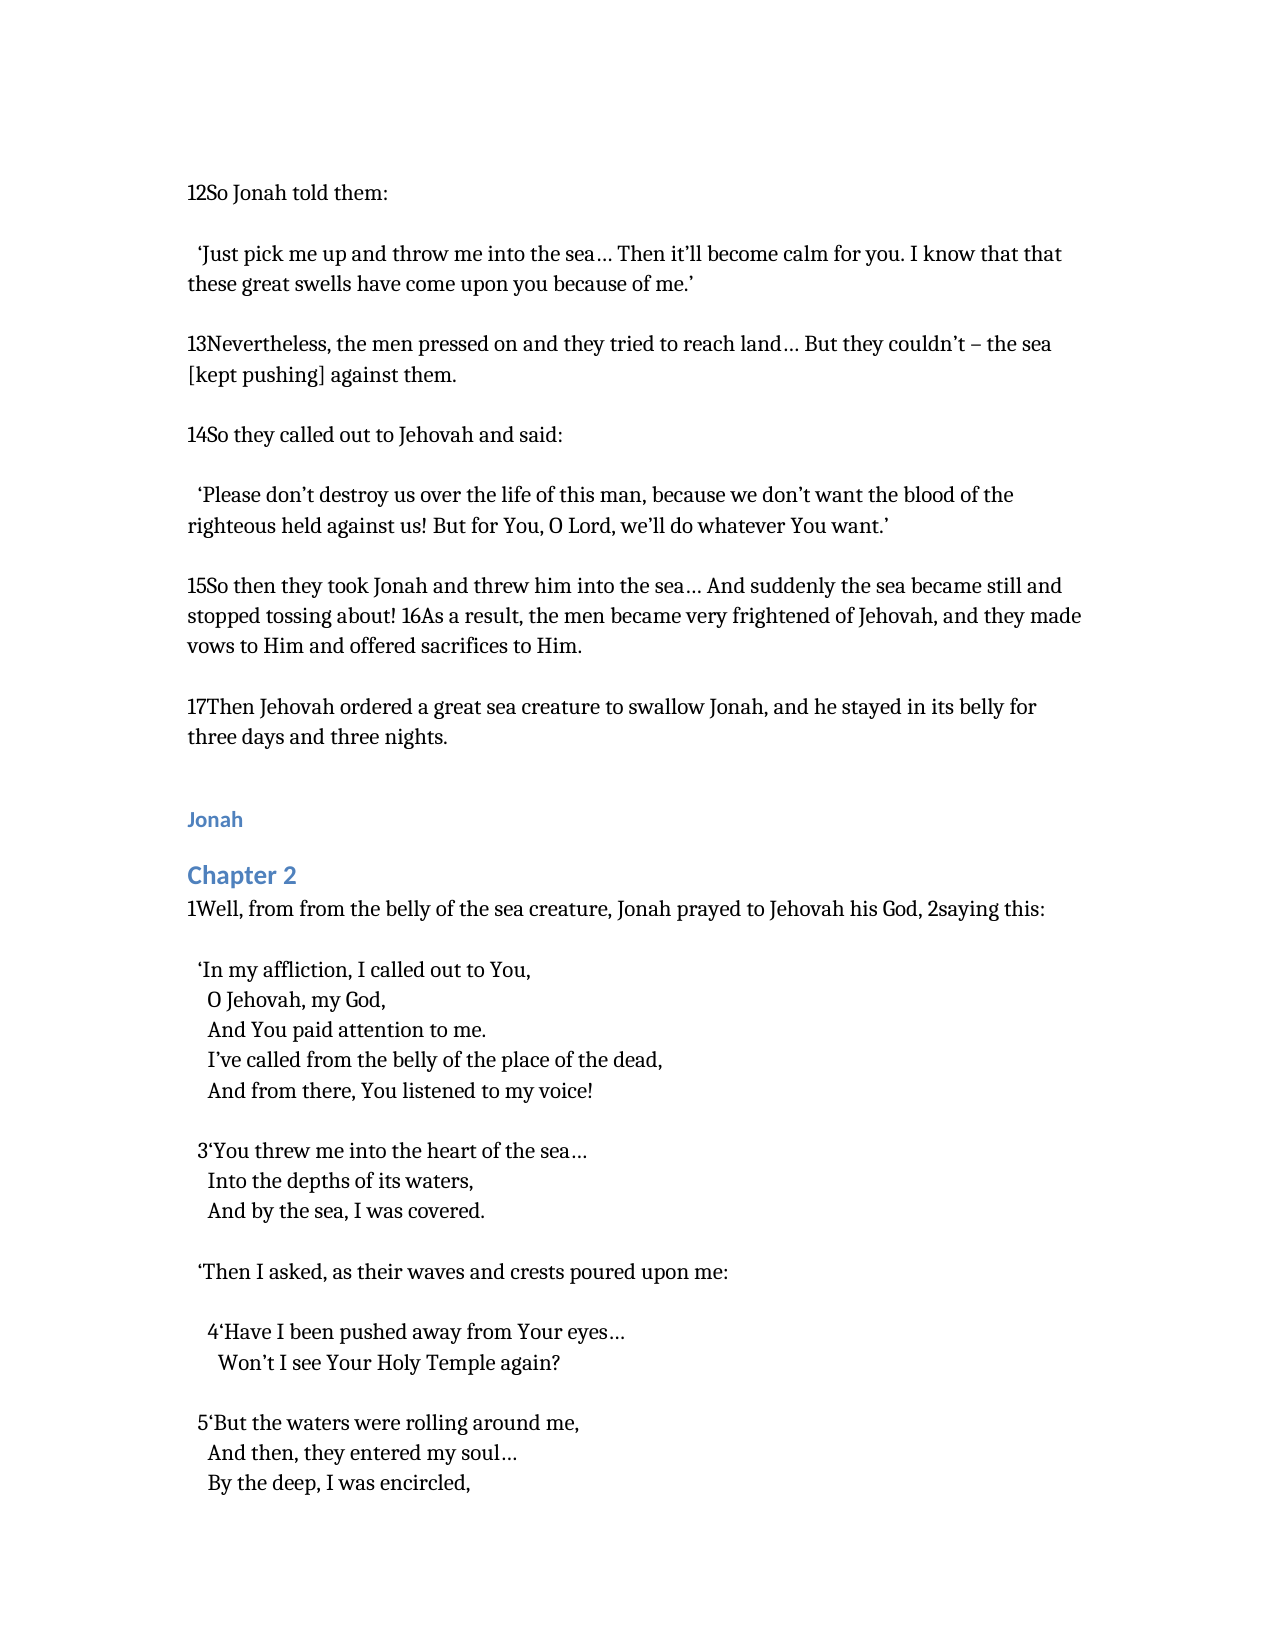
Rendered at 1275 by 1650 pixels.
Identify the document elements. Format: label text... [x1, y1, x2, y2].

subtitle Jonah [187, 805, 1087, 833]
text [187, 150, 1087, 781]
subtitle Chapter 2 [187, 858, 1087, 891]
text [187, 896, 1087, 1496]
